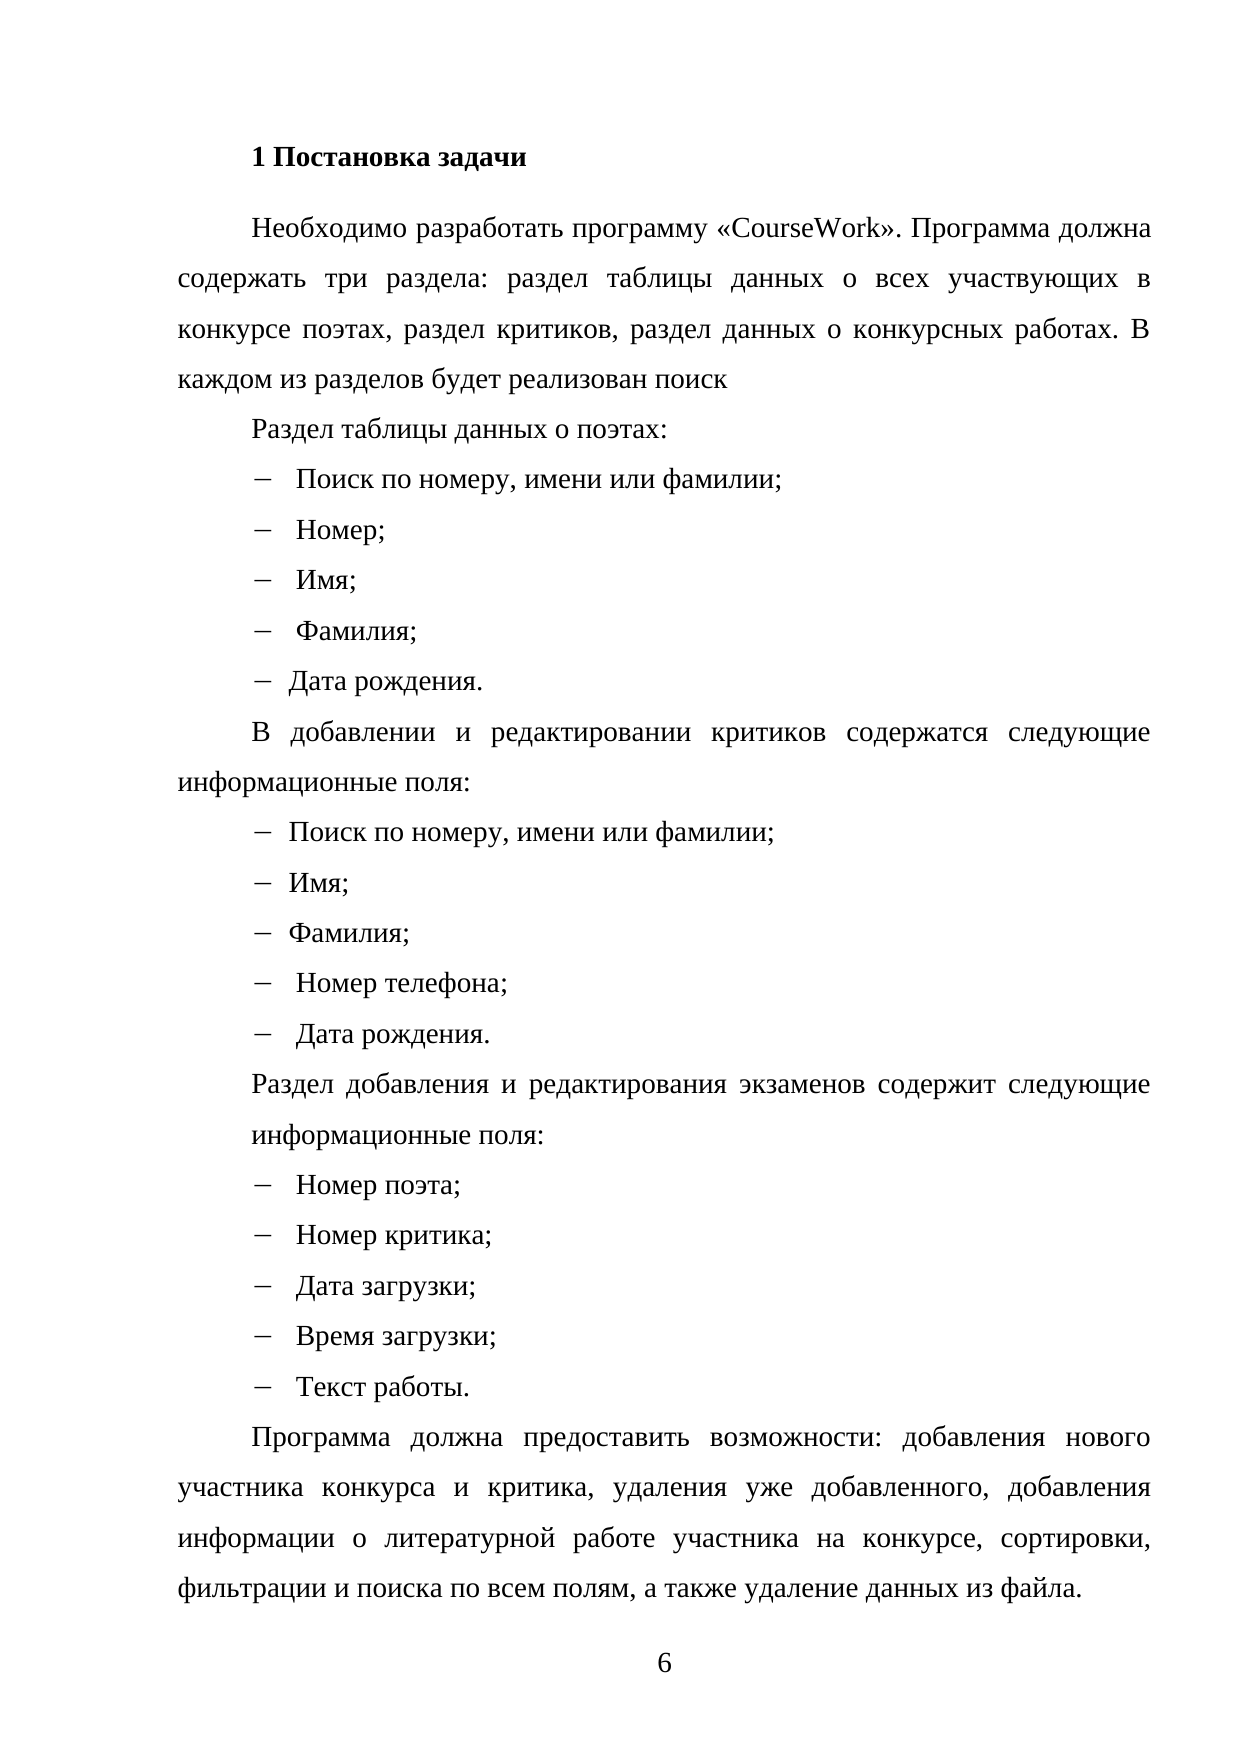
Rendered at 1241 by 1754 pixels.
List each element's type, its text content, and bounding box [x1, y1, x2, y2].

list Текст работы. [251, 1369, 1152, 1402]
text В добавлении и редактировании критиков содержатся следующие информационные поля: [177, 714, 1152, 798]
list Номер телефона; [251, 966, 1152, 999]
subtitle 1 Постановка задачи [177, 139, 1152, 172]
list Дата рождения. [251, 1016, 1152, 1050]
list Дата загрузки; [251, 1268, 1152, 1302]
list Номер; [251, 512, 1152, 546]
list Номер поэта; [251, 1167, 1152, 1201]
text Раздел таблицы данных о поэтах: [177, 411, 1152, 445]
list Номер критика; [251, 1217, 1152, 1251]
text Программа должна предоставить возможности: добавления нового участника конкурса и критика, удаления уже добавленного, добавления информации о литературной работе участника на конкурсе, сортировки, фильтрации и поиска по всем полям, а также удаление данных из файла. [177, 1419, 1152, 1604]
list Время загрузки; [251, 1318, 1152, 1352]
list Фамилия; [251, 915, 1152, 949]
list Дата рождения. [251, 663, 1152, 697]
list Имя; [251, 865, 1152, 898]
list Поиск по номеру, имени или фамилии; [251, 814, 1152, 848]
text Необходимо разработать программу «CourseWork». Программа должна содержать три раздела: раздел таблицы данных о всех участвующих в конкурсе поэтах, раздел критиков, раздел данных о конкурсных работах. В каждом из разделов будет реализован поиск [177, 210, 1152, 394]
list Имя; [251, 562, 1152, 596]
list Поиск по номеру, имени или фамилии; [251, 462, 1152, 495]
text Раздел добавления и редактирования экзаменов содержит следующие информационные поля: [251, 1066, 1152, 1150]
list Фамилия; [251, 613, 1152, 647]
